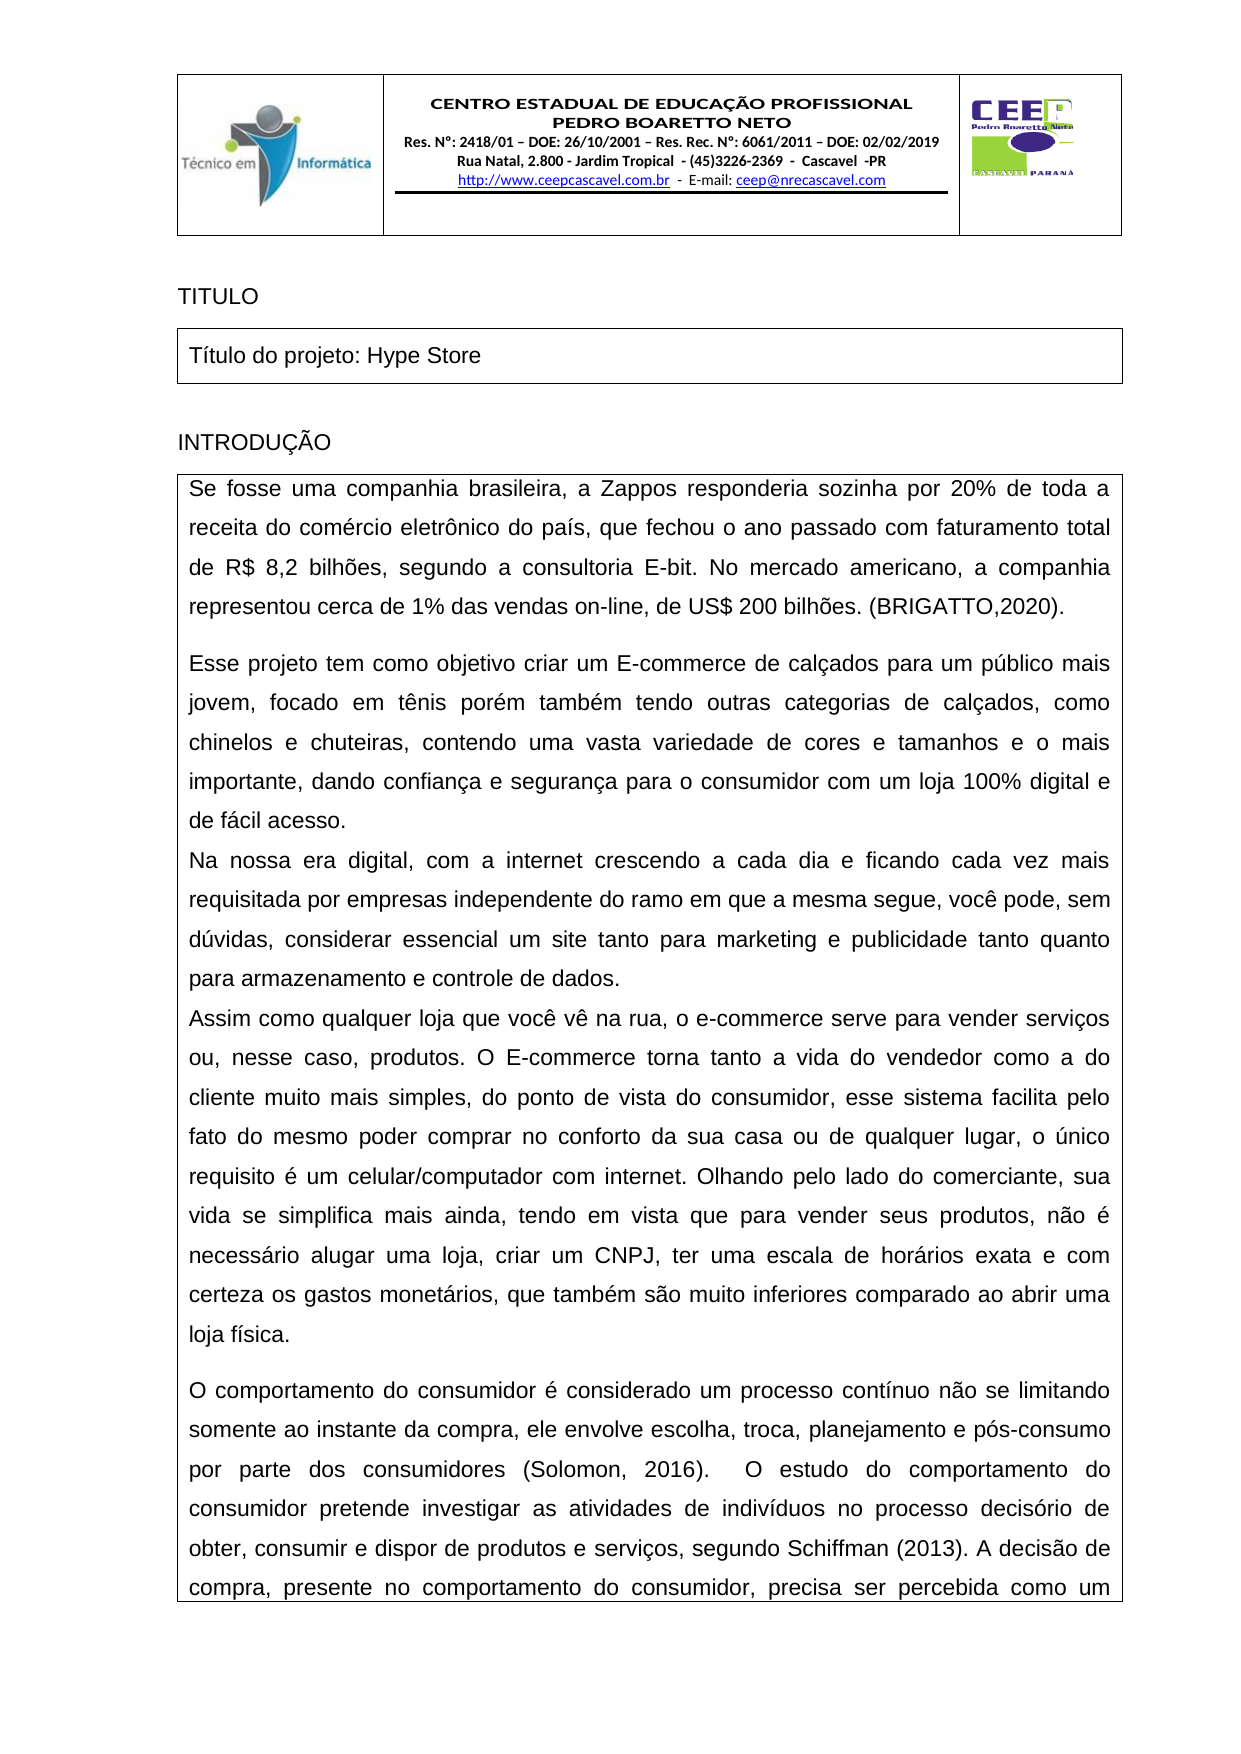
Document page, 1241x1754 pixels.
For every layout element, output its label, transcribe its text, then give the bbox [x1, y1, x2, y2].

text INTRODUÇÃO [177, 429, 1122, 455]
text TITULO [177, 283, 1122, 309]
picture [181, 104, 371, 207]
table_header Título do projeto: Hype Store [178, 329, 1122, 383]
